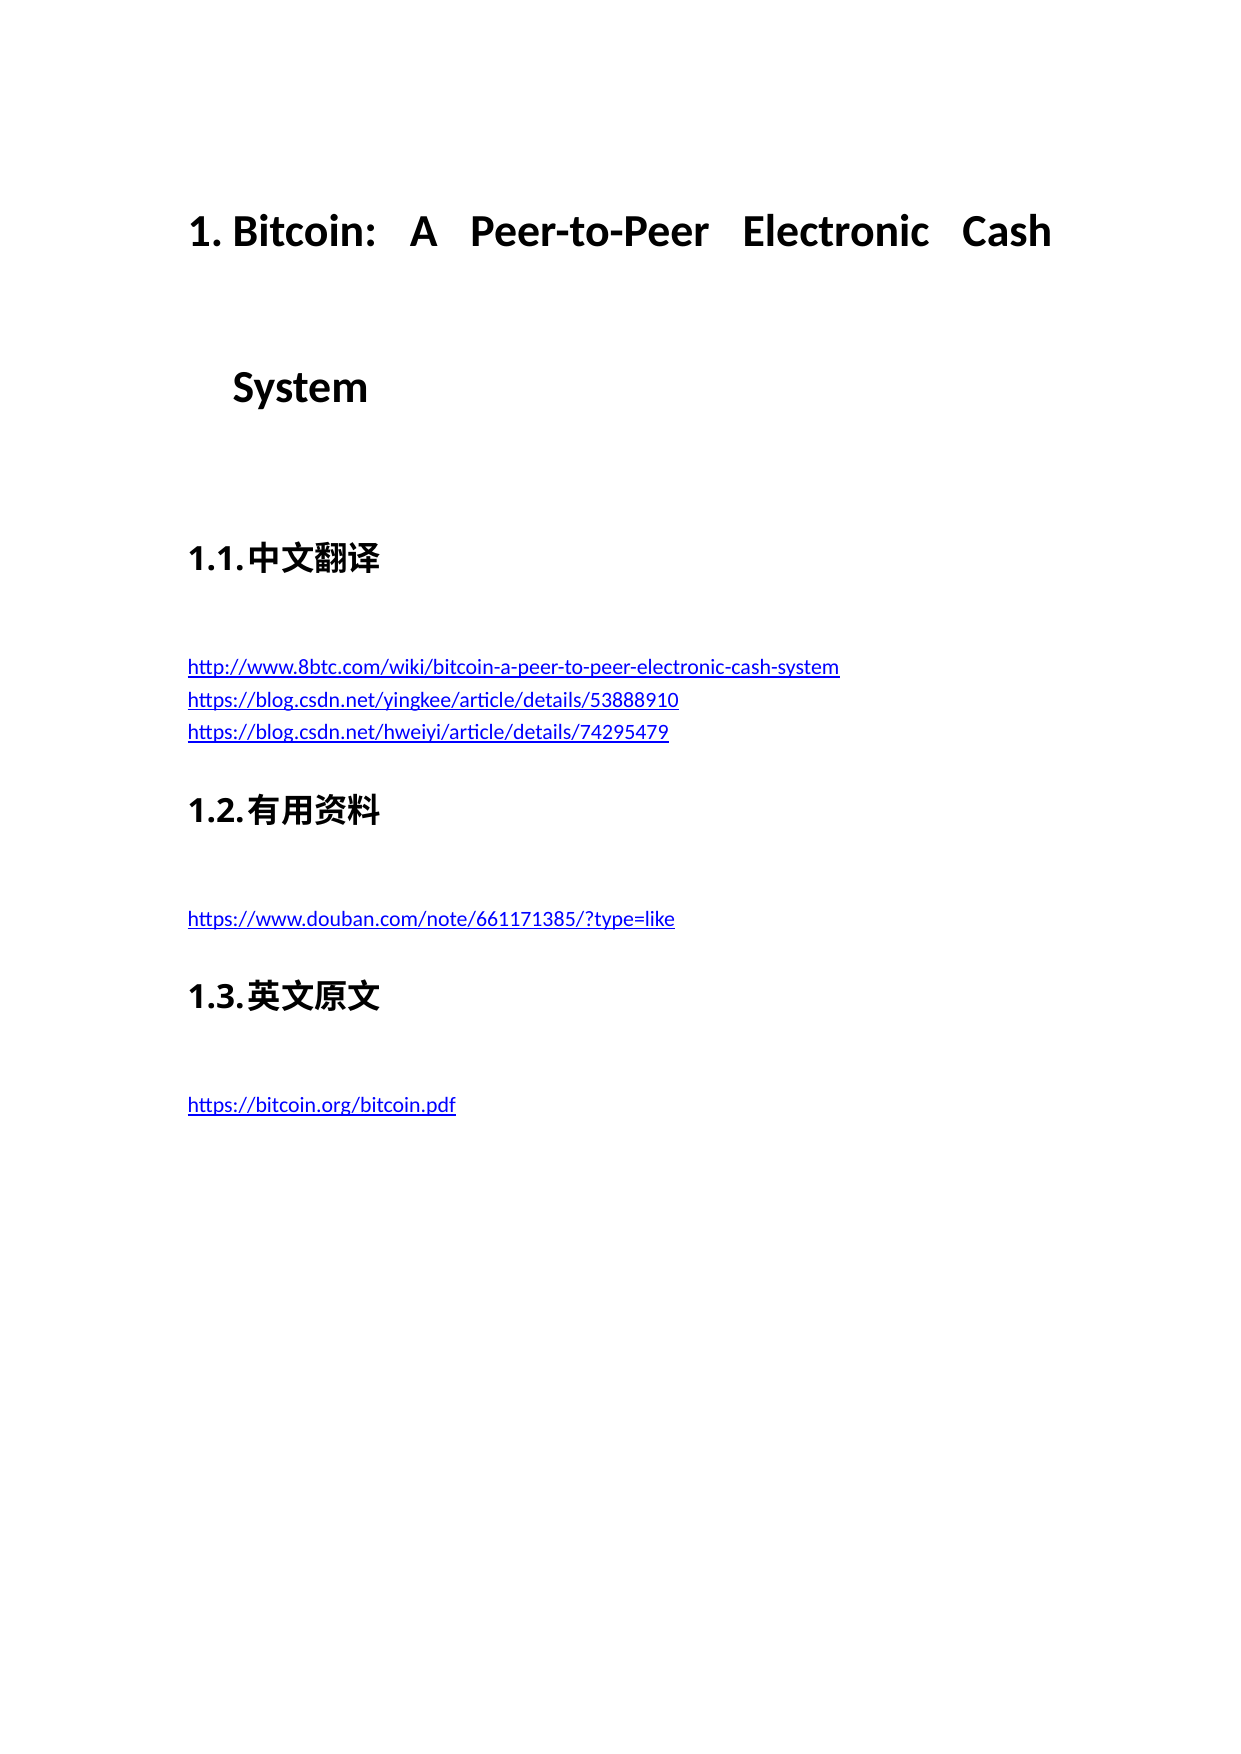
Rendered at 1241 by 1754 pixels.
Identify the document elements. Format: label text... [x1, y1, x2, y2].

text https://blog.csdn.net/hweiyi/article/details/74295479 [187, 723, 1053, 755]
text http://www.8btc.com/wiki/bitcoin-a-peer-to-peer-electronic-cash-system [187, 658, 1053, 690]
text https://bitcoin.org/bitcoin.pdf [187, 1096, 1053, 1128]
text https://blog.csdn.net/yingkee/article/details/53888910 [187, 690, 1053, 723]
subtitle 有用资料 [187, 782, 1053, 847]
subtitle 中文翻译 [187, 531, 1053, 596]
subtitle Bitcoin: A Peer-to-Peer Electronic Cash System [187, 197, 1053, 418]
subtitle 英文原文 [187, 969, 1053, 1034]
text https://www.douban.com/note/661171385/?type=like [187, 909, 1053, 942]
